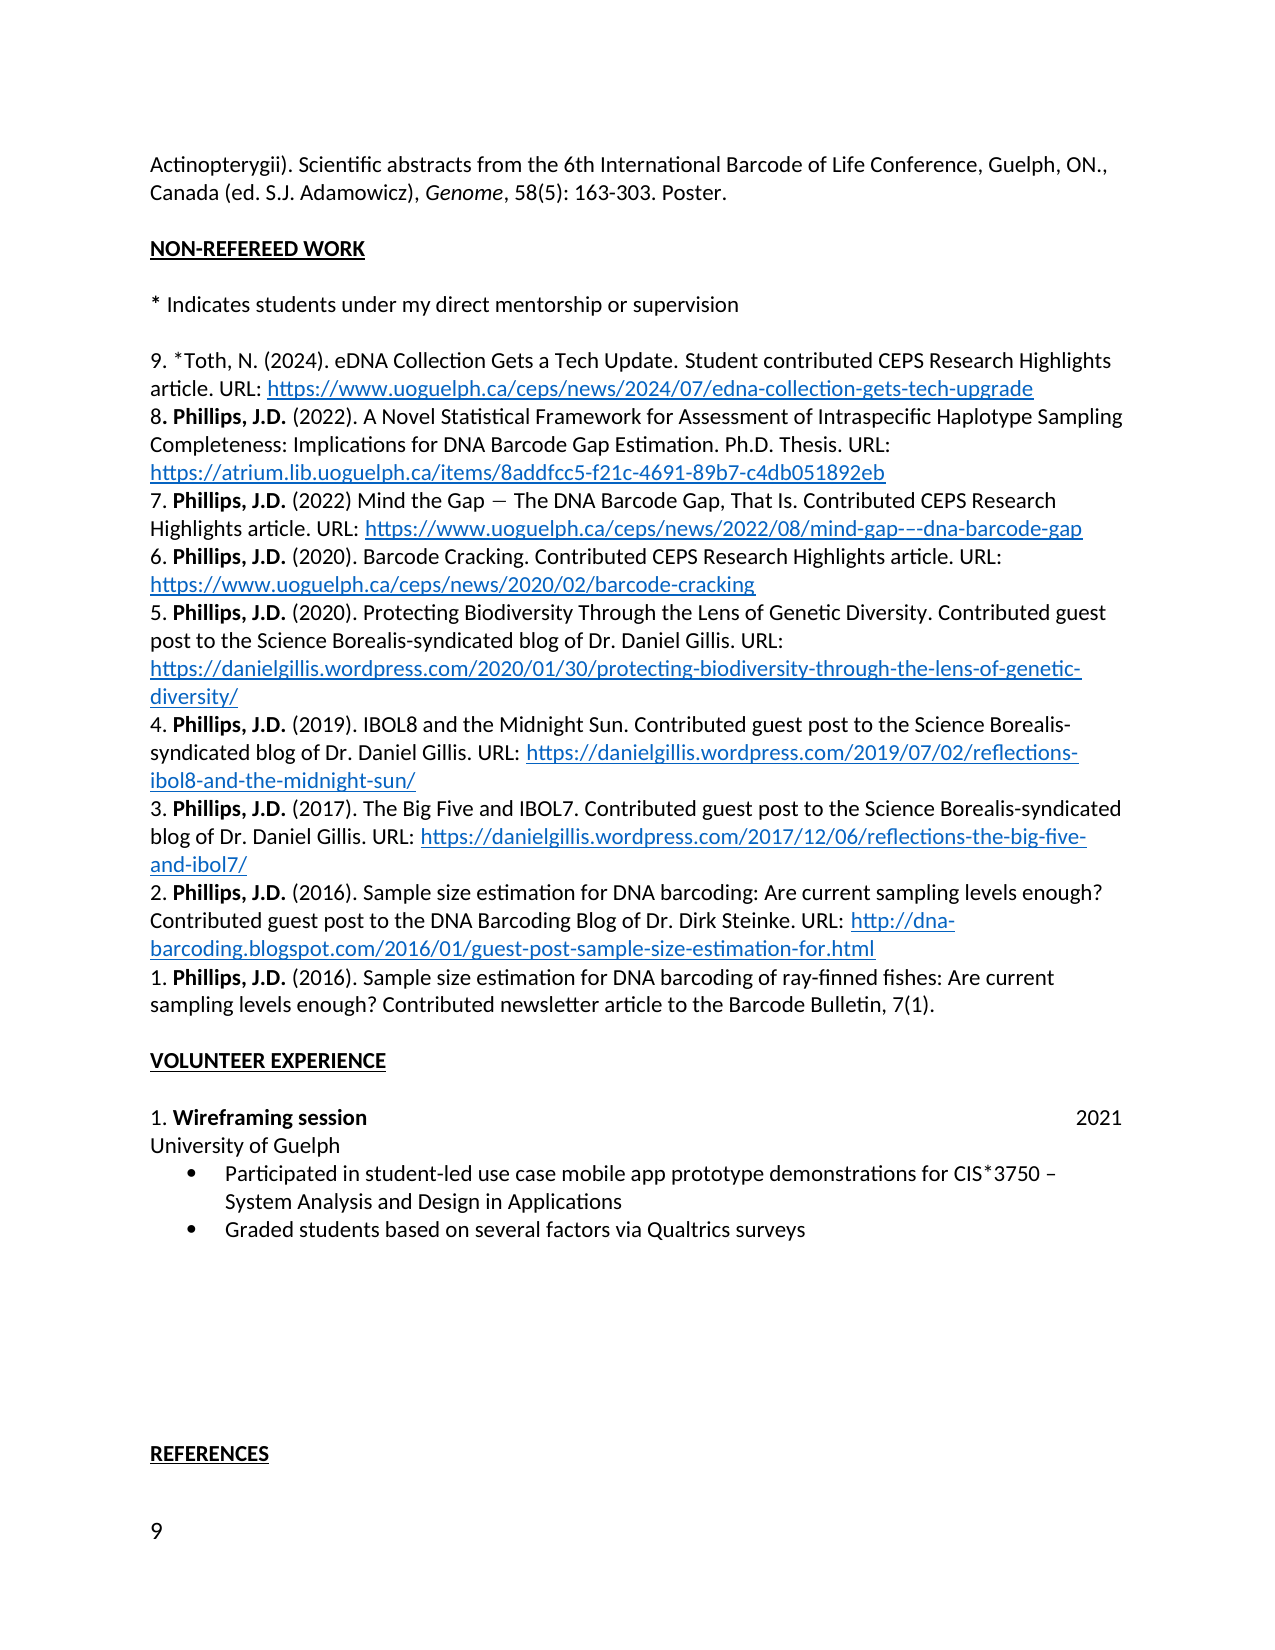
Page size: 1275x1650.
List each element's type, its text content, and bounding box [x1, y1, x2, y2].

text * Indicates students under my direct mentorship or supervision [150, 290, 1125, 318]
list Graded students based on several factors via Qualtrics surveys [187, 1215, 1125, 1243]
text 6. Phillips, J.D. (2020). Barcode Cracking. Contributed CEPS Research Highlights article. URL: https://www.uoguelph.ca/ceps/news/2020/02/barcode-cracking [150, 542, 1125, 598]
text 2. Phillips, J.D. (2016). Sample size estimation for DNA barcoding: Are current sampling levels enough? Contributed guest post to the DNA Barcoding Blog of Dr. Dirk Steinke. URL: http://dna-barcoding.blogspot.com/2016/01/guest-post-sample-size-estimation-for.html [150, 878, 1125, 963]
text VOLUNTEER EXPERIENCE [150, 1047, 1125, 1075]
text 1. Wireframing session 2021 [150, 1103, 1125, 1131]
text 8. Phillips, J.D. (2022). A Novel Statistical Framework for Assessment of Intraspecific Haplotype Sampling Completeness: Implications for DNA Barcode Gap Estimation. Ph.D. Thesis. URL: https://atrium.lib.uoguelph.ca/items/8addfcc5-f21c-4691-89b7-c4db051892eb [150, 402, 1125, 486]
text 1. Phillips, J.D. (2016). Sample size estimation for DNA barcoding of ray-finned fishes: Are current sampling levels enough? Contributed newsletter article to the Barcode Bulletin, 7(1). [150, 963, 1125, 1019]
text 9. *Toth, N. (2024). eDNA Collection Gets a Tech Update. Student contributed CEPS Research Highlights article. URL: https://www.uoguelph.ca/ceps/news/2024/07/edna-collection-gets-tech-upgrade [150, 346, 1125, 402]
text 7. Phillips, J.D. (2022) Mind the Gap The DNA Barcode Gap, That Is. Contributed CEPS Research Highlights article. URL: https://www.uoguelph.ca/ceps/news/2022/08/mind-gap-–-dna-barcode-gap [150, 486, 1125, 542]
text University of Guelph [150, 1131, 1125, 1159]
text 4. Phillips, J.D. (2019). IBOL8 and the Midnight Sun. Contributed guest post to the Science Borealis-syndicated blog of Dr. Daniel Gillis. URL: https://danielgillis.wordpress.com/2019/07/02/reflections-ibol8-and-the-midnight-sun/ [150, 710, 1125, 794]
text 5. Phillips, J.D. (2020). Protecting Biodiversity Through the Lens of Genetic Diversity. Contributed guest post to the Science Borealis-syndicated blog of Dr. Daniel Gillis. URL: https://danielgillis.wordpress.com/2020/01/30/protecting-biodiversity-through-the-lens-of-genetic-diversity/ [150, 598, 1125, 710]
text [150, 150, 1125, 206]
text NON-REFEREED WORK [150, 234, 1125, 262]
text REFERENCES [150, 1439, 1125, 1467]
text 3. Phillips, J.D. (2017). The Big Five and IBOL7. Contributed guest post to the Science Borealis-syndicated blog of Dr. Daniel Gillis. URL: https://danielgillis.wordpress.com/2017/12/06/reflections-the-big-five-and-ibol7/ [150, 794, 1125, 878]
list Participated in student-led use case mobile app prototype demonstrations for CIS*3750 – System Analysis and Design in Applications [187, 1159, 1125, 1215]
